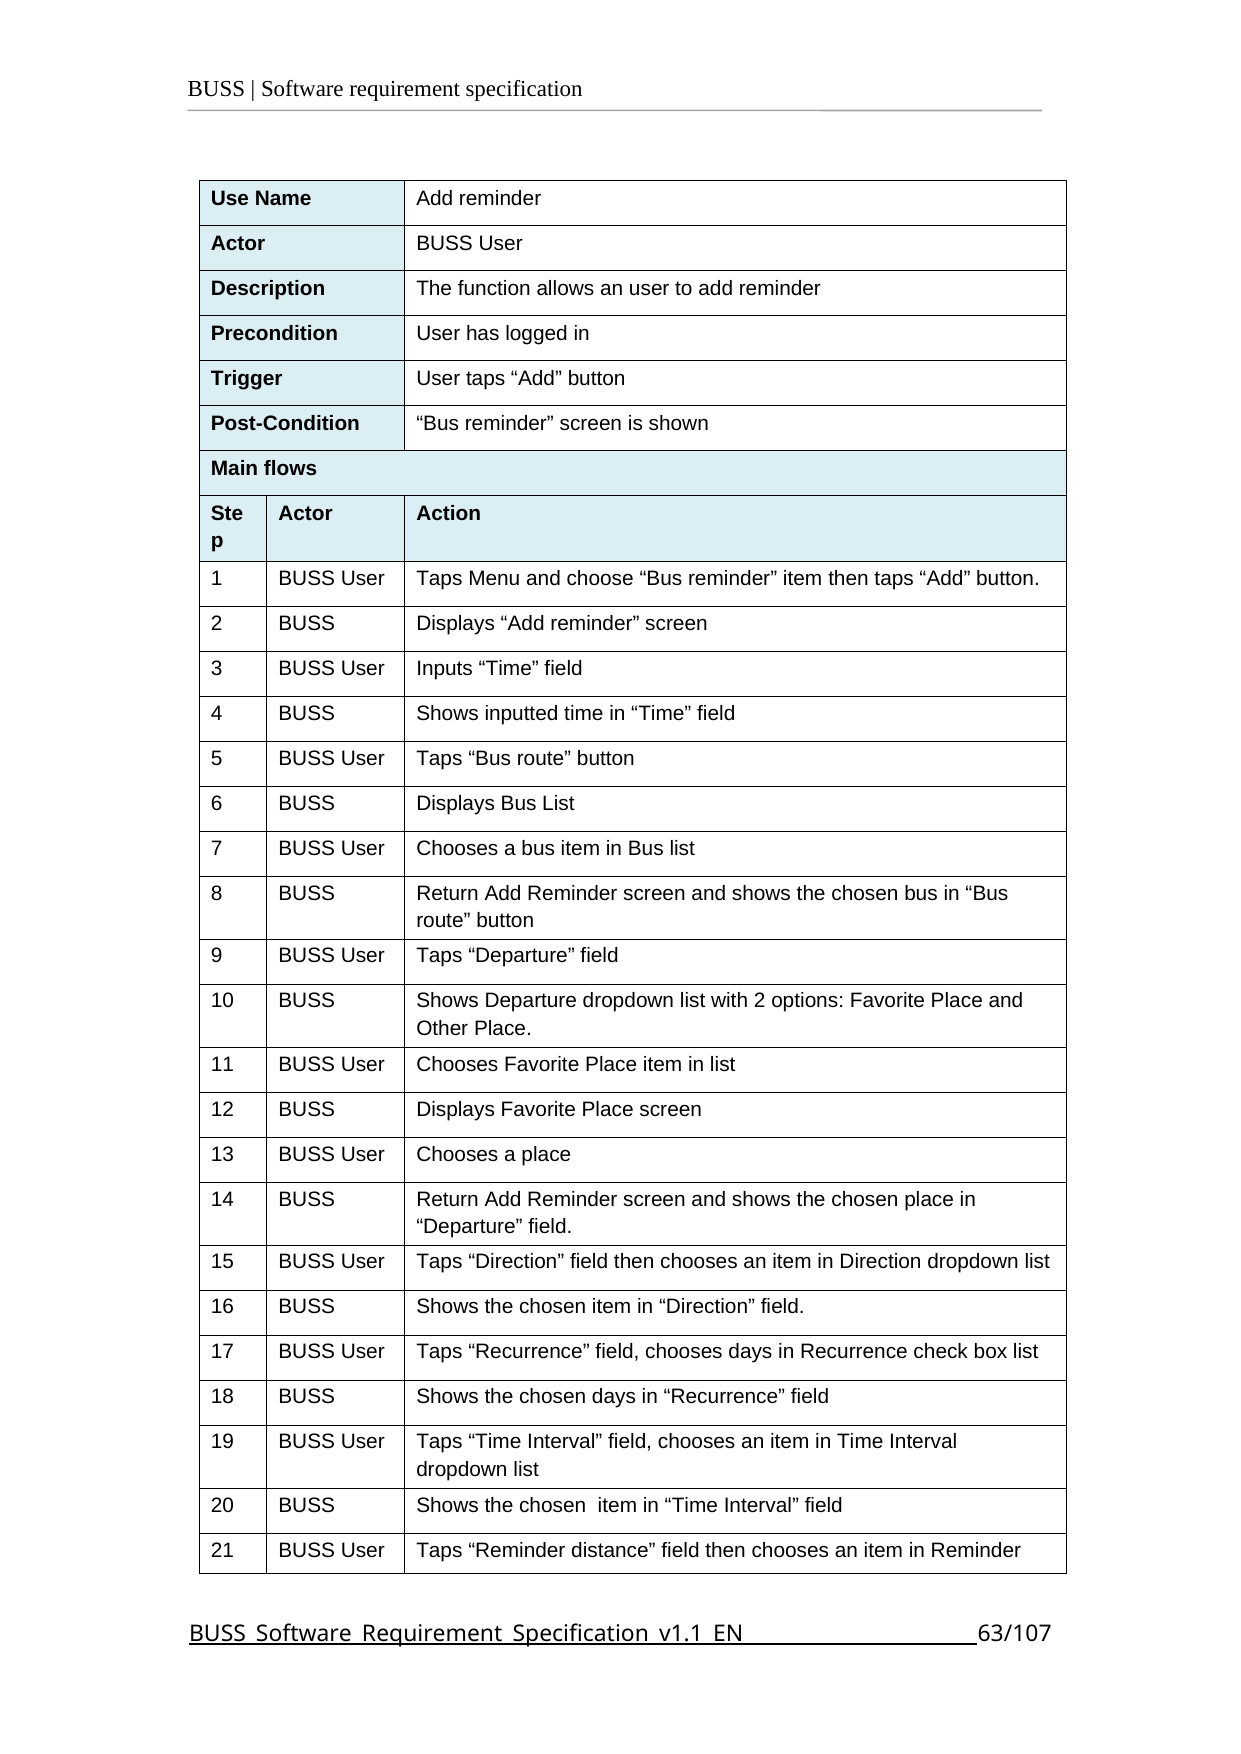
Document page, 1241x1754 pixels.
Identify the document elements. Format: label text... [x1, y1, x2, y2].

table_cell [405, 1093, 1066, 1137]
table_cell 4 [200, 697, 266, 741]
table_cell 6 [200, 787, 266, 831]
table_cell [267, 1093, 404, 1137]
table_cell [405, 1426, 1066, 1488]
table_cell 7 [200, 832, 266, 876]
table_cell The function allows an user to add reminder [405, 271, 1066, 315]
table_cell 11 [200, 1048, 266, 1092]
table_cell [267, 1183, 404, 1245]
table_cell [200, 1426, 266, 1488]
table_cell User has logged in [405, 316, 1066, 360]
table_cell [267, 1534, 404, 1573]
table_cell BUSS [267, 607, 404, 651]
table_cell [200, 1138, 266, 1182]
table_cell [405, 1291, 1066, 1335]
table_cell BUSS User [267, 1048, 404, 1092]
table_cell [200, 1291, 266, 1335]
table_cell 2 [200, 607, 266, 651]
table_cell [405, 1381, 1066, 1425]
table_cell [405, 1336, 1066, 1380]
table_cell BUSS [267, 697, 404, 741]
table_cell Action [405, 496, 1066, 561]
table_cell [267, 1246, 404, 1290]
table_cell BUSS [267, 787, 404, 831]
table_cell Taps Menu and choose “Bus reminder” item then taps “Add” button. [405, 562, 1066, 606]
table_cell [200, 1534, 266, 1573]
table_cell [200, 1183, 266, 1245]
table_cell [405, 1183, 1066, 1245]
table_cell BUSS User [267, 742, 404, 786]
table_cell 10 [200, 985, 266, 1047]
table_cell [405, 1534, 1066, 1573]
table_cell Use Name [200, 181, 404, 225]
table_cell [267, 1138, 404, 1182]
table_cell 8 [200, 877, 266, 939]
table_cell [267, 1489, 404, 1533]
table_cell Displays Bus List [405, 787, 1066, 831]
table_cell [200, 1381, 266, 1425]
table_cell Trigger [200, 361, 404, 405]
table_cell Taps “Bus route” button [405, 742, 1066, 786]
table_cell Displays “Add reminder” screen [405, 607, 1066, 651]
table_cell Description [200, 271, 404, 315]
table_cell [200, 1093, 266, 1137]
table_cell Chooses a bus item in Bus list [405, 832, 1066, 876]
table_cell 3 [200, 652, 266, 696]
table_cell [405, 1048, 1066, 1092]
table_cell BUSS [267, 877, 404, 939]
table_cell Precondition [200, 316, 404, 360]
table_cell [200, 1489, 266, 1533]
table_cell Add reminder [405, 181, 1066, 225]
table_cell Actor [267, 496, 404, 561]
table_cell Shows Departure dropdown list with 2 options: Favorite Place and Other Place. [405, 985, 1066, 1047]
table_cell “Bus reminder” screen is shown [405, 406, 1066, 450]
table_cell Post-Condition [200, 406, 404, 450]
table_cell Main flows [200, 451, 1066, 495]
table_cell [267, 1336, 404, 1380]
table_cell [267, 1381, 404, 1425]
table_cell 1 [200, 562, 266, 606]
table_cell Actor [200, 226, 404, 270]
table_cell BUSS User [267, 652, 404, 696]
table_cell Return Add Reminder screen and shows the chosen bus in “Bus route” button [405, 877, 1066, 939]
table_cell BUSS User [405, 226, 1066, 270]
table_cell Shows inputted time in “Time” field [405, 697, 1066, 741]
table_cell User taps “Add” button [405, 361, 1066, 405]
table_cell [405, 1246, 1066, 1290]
table_cell Step [200, 496, 266, 561]
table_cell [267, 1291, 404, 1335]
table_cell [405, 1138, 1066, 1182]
table_cell 5 [200, 742, 266, 786]
table_cell 9 [200, 940, 266, 984]
table_cell BUSS User [267, 562, 404, 606]
table_cell Taps “Departure” field [405, 940, 1066, 984]
table_cell BUSS User [267, 940, 404, 984]
table_cell Inputs “Time” field [405, 652, 1066, 696]
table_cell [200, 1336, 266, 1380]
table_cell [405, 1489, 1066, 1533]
table_cell BUSS User [267, 832, 404, 876]
table_cell BUSS [267, 985, 404, 1047]
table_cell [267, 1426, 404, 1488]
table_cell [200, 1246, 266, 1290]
